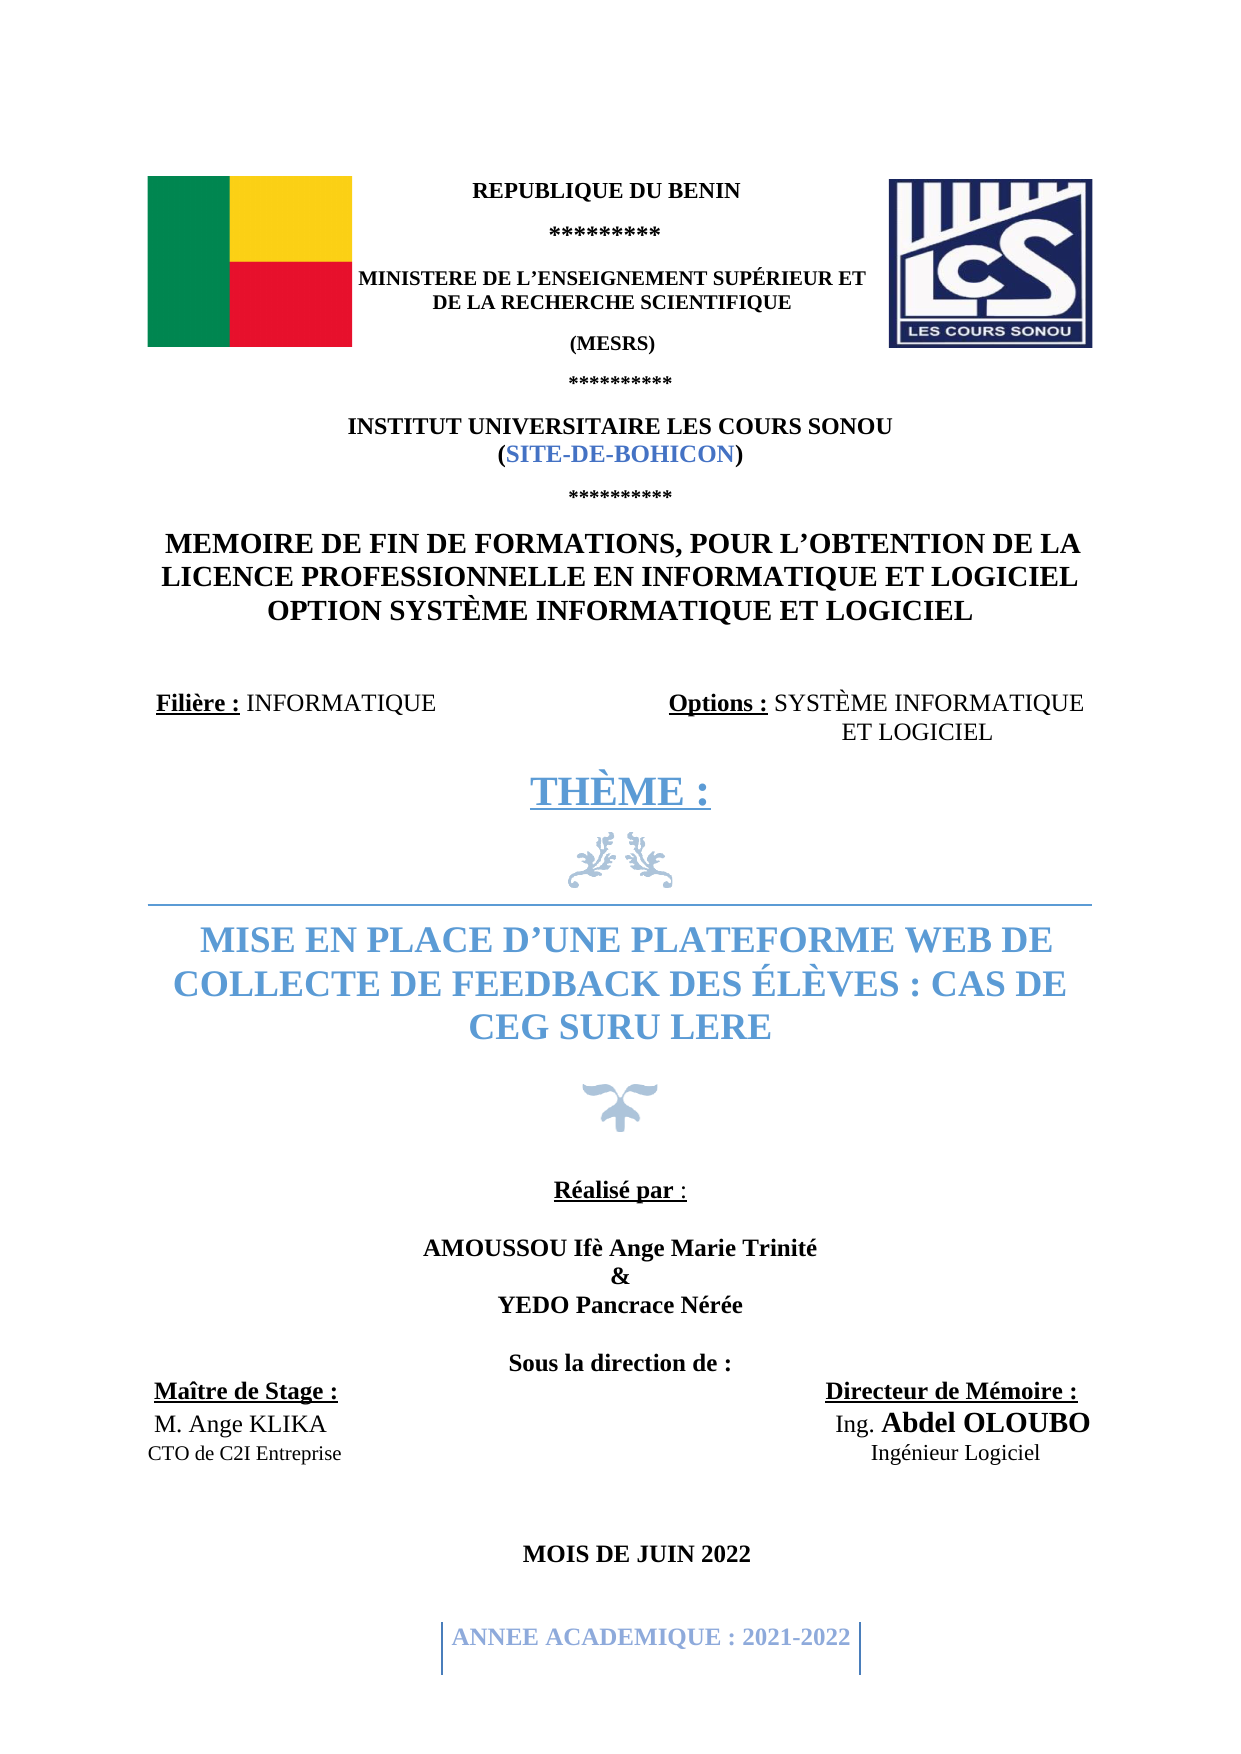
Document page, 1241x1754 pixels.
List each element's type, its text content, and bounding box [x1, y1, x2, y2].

text M. Ange KLIKA Ing. Abdel OLOUBO [148, 1405, 1092, 1439]
text ********** [148, 485, 1092, 509]
text YEDO Pancrace Nérée [148, 1290, 1092, 1319]
text (MESRS) [354, 331, 1092, 354]
text Réalisé par : [148, 1175, 1092, 1204]
text AMOUSSOU Ifè Ange Marie Trinité [148, 1233, 1092, 1261]
text Sous la direction de : [148, 1348, 1092, 1376]
text ********** [148, 371, 1092, 395]
text MISE EN PLACE D’UNE PLATEFORME WEB DE COLLECTE DE FEEDBACK DES ÉLÈVES : CAS DE CEG SURU LERE [148, 906, 1092, 1060]
text Filière : INFORMATIQUE Options : SYSTÈME INFORMATIQUE [148, 688, 1092, 717]
text Maître de Stage : Directeur de Mémoire : [148, 1376, 1092, 1405]
picture [582, 1084, 658, 1132]
text INSTITUT UNIVERSITAIRE LES COURS SONOU [148, 412, 1092, 439]
picture [888, 179, 1093, 348]
picture [147, 176, 353, 347]
text MOIS DE JUIN 2022 [148, 1539, 1092, 1568]
text CTO de C2I Entreprise Ingénieur Logiciel [148, 1439, 1092, 1465]
picture [568, 832, 673, 888]
text THÈME : [148, 763, 1092, 815]
text MINISTERE DE L’ENSEIGNEMENT SUPÉRIEUR ET DE LA RECHERCHE SCIENTIFIQUE [354, 266, 886, 314]
text REPUBLIQUE DU BENIN [148, 177, 1092, 204]
text (SITE-DE-BOHICON) [148, 439, 1092, 468]
text ********* [295, 220, 888, 249]
text ET LOGICIEL [148, 717, 1092, 746]
text MEMOIRE DE FIN DE FORMATIONS, POUR L’OBTENTION DE LA LICENCE PROFESSIONNELLE EN INFORMATIQUE ET LOGICIEL OPTION SYSTÈME INFORMATIQUE ET LOGICIEL [148, 526, 1092, 626]
text & [148, 1261, 1092, 1290]
